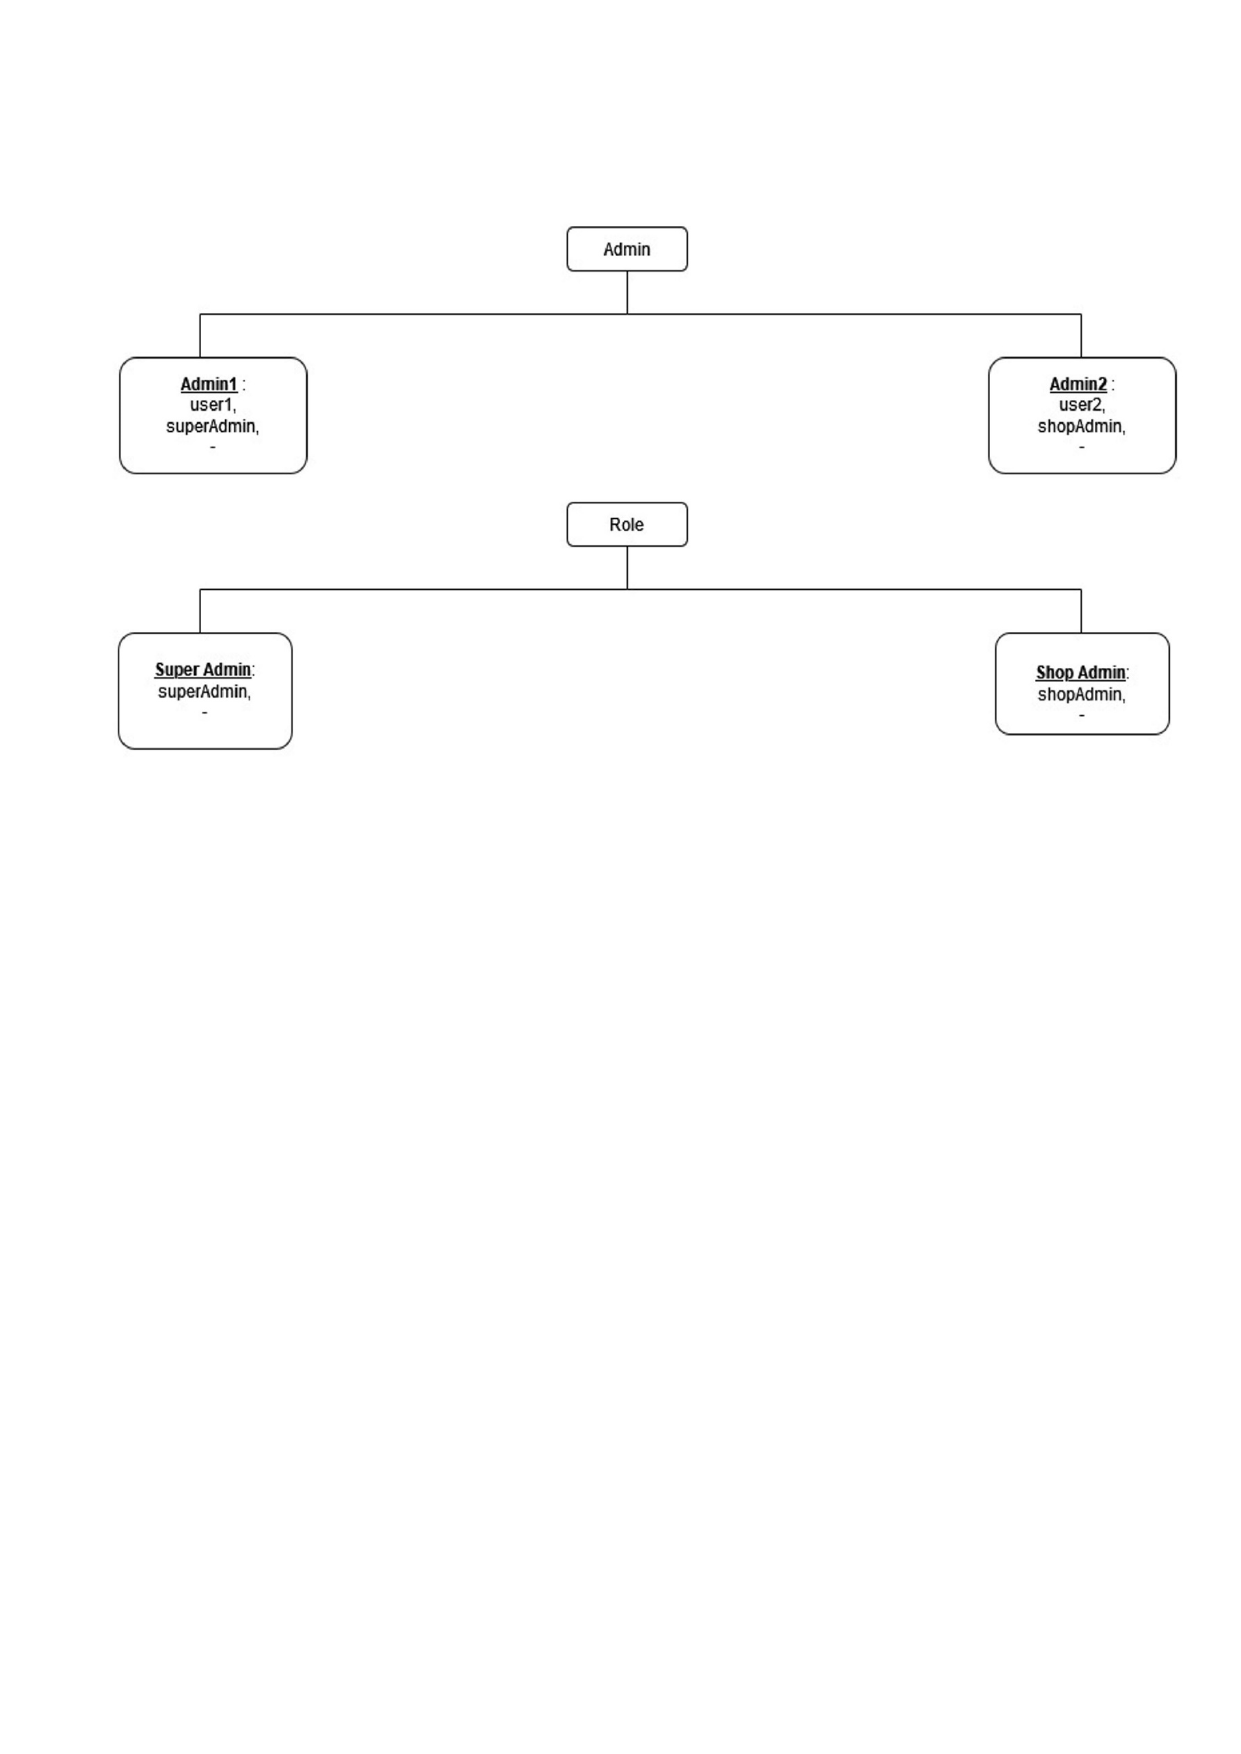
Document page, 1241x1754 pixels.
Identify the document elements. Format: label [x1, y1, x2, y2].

picture [52, 150, 1218, 775]
